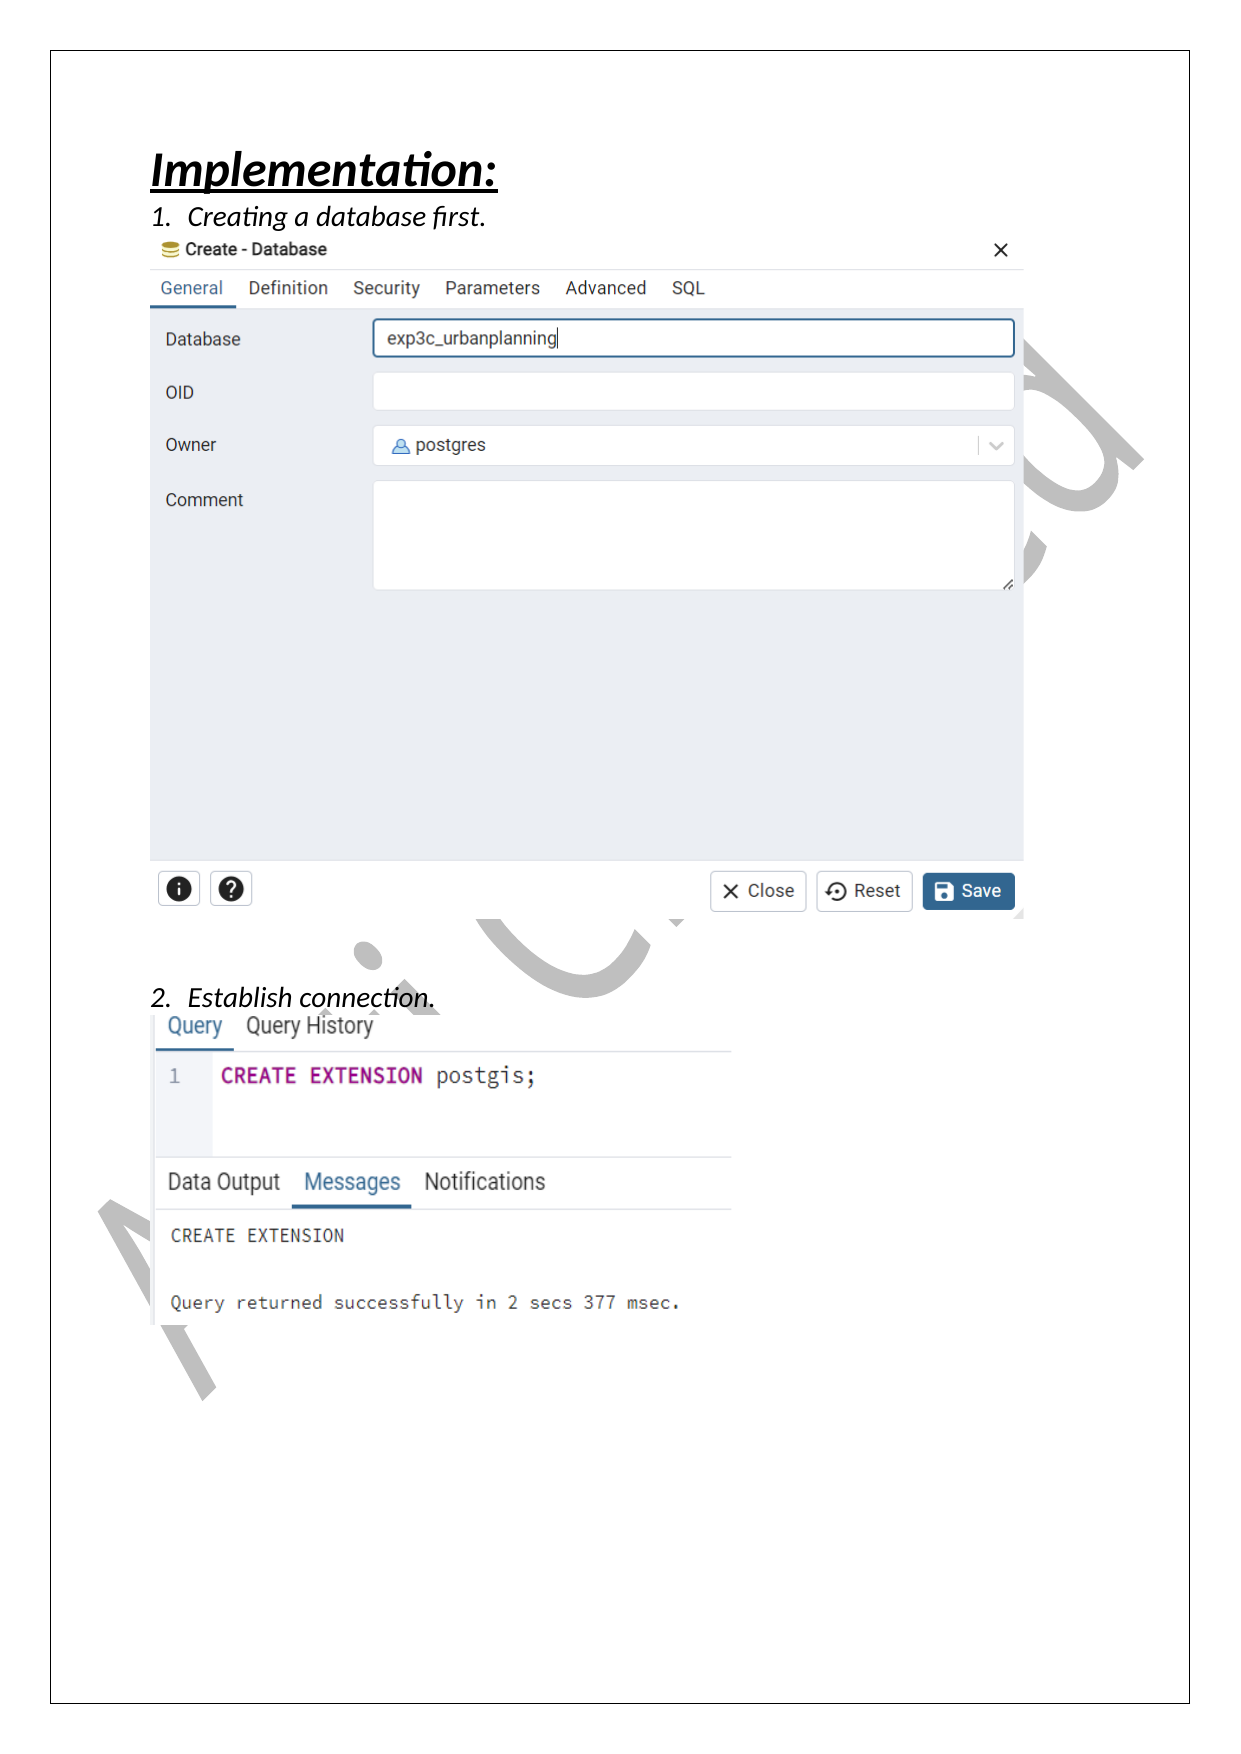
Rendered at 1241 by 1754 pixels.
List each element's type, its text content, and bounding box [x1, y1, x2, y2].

text Implementation: [75, 137, 1165, 198]
picture [150, 1015, 732, 1325]
list Establish connection. [150, 979, 1165, 1015]
picture [150, 234, 1024, 919]
list Creating a database first. [150, 198, 1165, 234]
